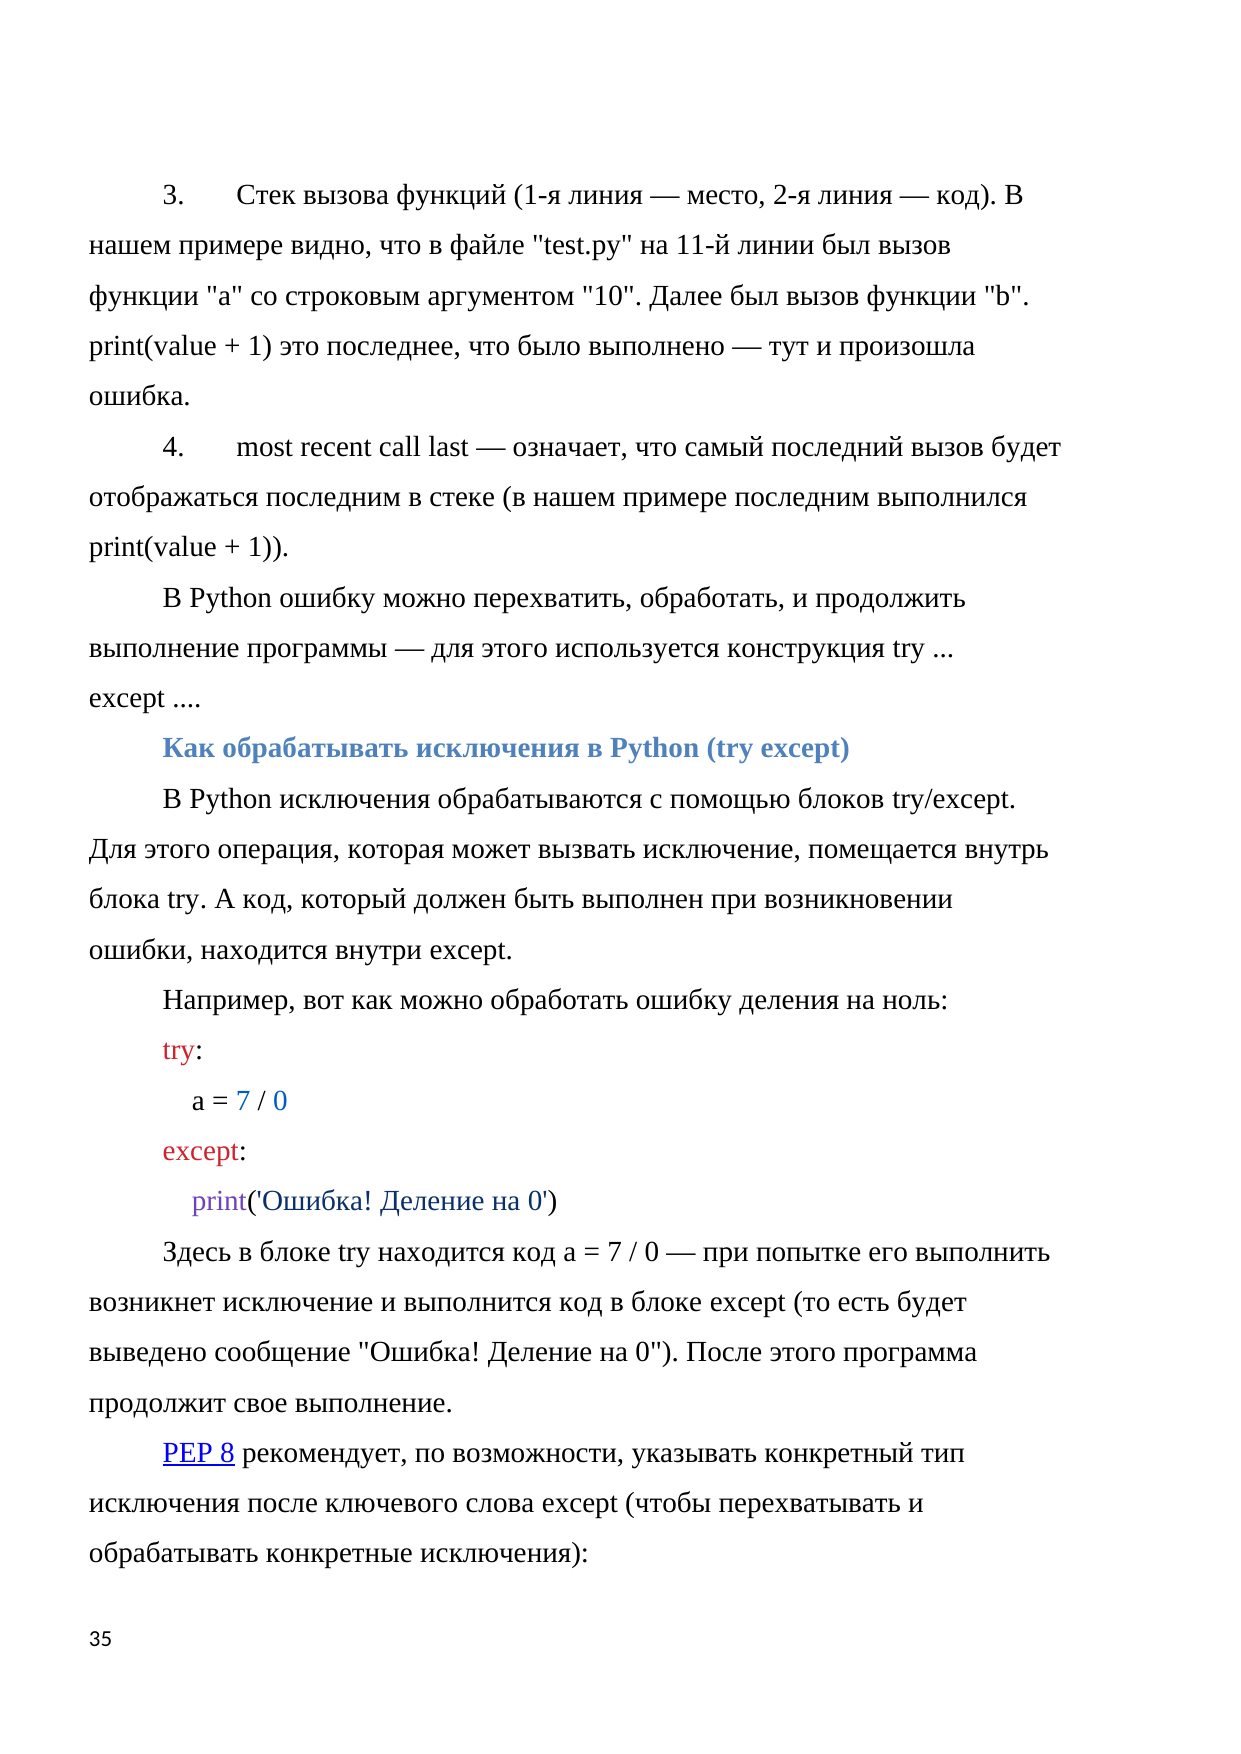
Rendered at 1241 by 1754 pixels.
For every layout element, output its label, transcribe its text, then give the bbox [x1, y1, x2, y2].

subtitle Как обрабатывать исключения в Python (try except) [89, 731, 1063, 764]
text a = 7 / 0 [89, 1083, 1063, 1116]
list Стек вызова функций (1-я линия — место, 2-я линия — код). В нашем примере видно, что в файле "test.py" на 11-й линии был вызов функции "a" со строковым аргументом "10". Далее был вызов функции "b". print(value + 1) это последнее, что было выполнено — тут и произошла ошибка. [89, 177, 1063, 412]
text Например, вот как можно обработать ошибку деления на ноль: [89, 982, 1063, 1016]
text except: [89, 1133, 1063, 1167]
list most recent call last — означает, что самый последний вызов будет отображаться последним в стеке (в нашем примере последним выполнился print(value + 1)). [89, 429, 1063, 563]
text PEP 8 рекомендует, по возможности, указывать конкретный тип исключения после ключевого слова except (чтобы перехватывать и обрабатывать конкретные исключения): [89, 1435, 1063, 1569]
text В Python исключения обрабатываются с помощью блоков try/except. Для этого операция, которая может вызвать исключение, помещается внутрь блока try. А код, который должен быть выполнен при возникновении ошибки, находится внутри except. [89, 781, 1063, 965]
text try: [89, 1032, 1063, 1066]
text В Python ошибку можно перехватить, обработать, и продолжить выполнение программы — для этого используется конструкция try ... except .... [89, 580, 1063, 714]
text Здесь в блоке try находится код a = 7 / 0 — при попытке его выполнить возникнет исключение и выполнится код в блоке except (то есть будет выведено сообщение "Ошибка! Деление на 0"). После этого программа продолжит свое выполнение. [89, 1234, 1063, 1418]
text print('Ошибка! Деление на 0') [89, 1183, 1063, 1217]
